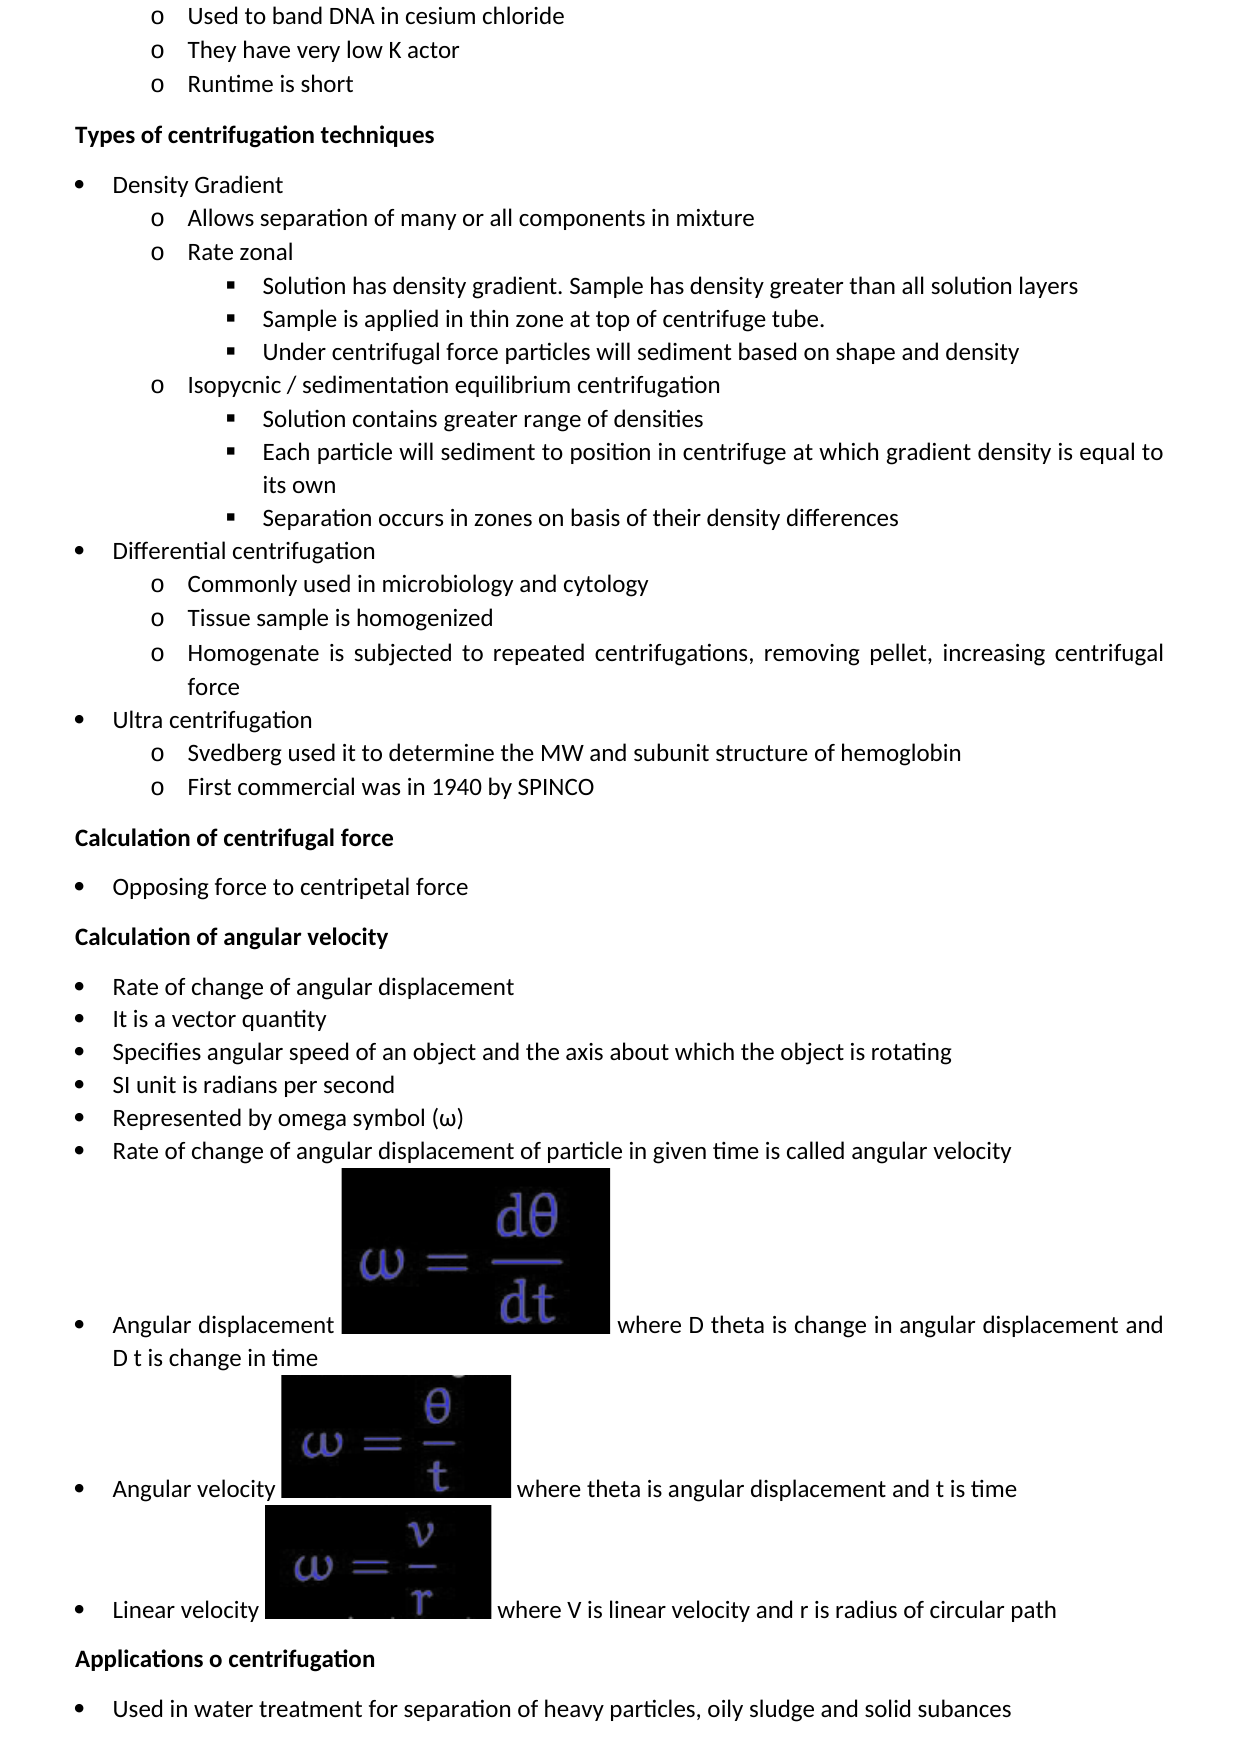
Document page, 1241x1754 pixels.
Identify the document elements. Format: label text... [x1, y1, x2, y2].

text Types of centrifugation techniques [75, 119, 1165, 150]
list Angular displacement where D theta is change in angular displacement and D t is change in time [75, 1168, 1165, 1373]
list Under centrifugal force particles will sediment based on shape and density [225, 336, 1165, 367]
list Represented by omega symbol (ω) [75, 1102, 1165, 1133]
list Linear velocity where V is linear velocity and r is radius of circular path [75, 1506, 1165, 1624]
list Isopycnic / sedimentation equilibrium centrifugation [150, 369, 1165, 401]
list Solution has density gradient. Sample has density greater than all solution layers [225, 271, 1165, 301]
text Applications o centrifugation [75, 1644, 1165, 1674]
list Used in water treatment for separation of heavy particles, oily sludge and solid subances [75, 1693, 1165, 1724]
list Allows separation of many or all components in mixture [150, 202, 1165, 234]
list Rate of change of angular displacement of particle in given time is called angular velocity [75, 1135, 1165, 1166]
list It is a vector quantity [75, 1003, 1165, 1034]
list Solution contains greater range of densities [225, 403, 1165, 434]
list Sample is applied in thin zone at top of centrifuge tube. [225, 303, 1165, 334]
picture [281, 1375, 512, 1498]
list Opposing force to centripetal force [75, 871, 1165, 902]
picture [265, 1505, 492, 1619]
list Ultra centrifugation [75, 704, 1165, 734]
list First commercial was in 1940 by SPINCO [150, 771, 1165, 803]
list Each particle will sediment to position in centrifuge at which gradient density is equal to its own [225, 436, 1165, 500]
list Svedberg used it to determine the MW and subunit structure of hemoglobin [150, 737, 1165, 768]
list Angular velocity where theta is angular displacement and t is time [75, 1375, 1165, 1503]
list Rate of change of angular displacement [75, 971, 1165, 1001]
list Runtime is short [150, 68, 1165, 100]
list Density Gradient [75, 169, 1165, 199]
picture [341, 1168, 611, 1334]
list Commonly used in microbiology and cytology [150, 568, 1165, 600]
list Homogenate is subjected to repeated centrifugations, removing pellet, increasing centrifugal force [150, 637, 1165, 701]
list They have very low K actor [150, 34, 1165, 66]
text Calculation of centrifugal force [75, 822, 1165, 852]
list Separation occurs in zones on basis of their density differences [225, 502, 1165, 533]
list Rate zonal [150, 236, 1165, 268]
list SI unit is radians per second [75, 1069, 1165, 1100]
list Used to band DNA in cesium chloride [150, 0, 1165, 32]
list Tissue sample is homogenized [150, 602, 1165, 634]
text Calculation of angular velocity [75, 921, 1165, 952]
list Specifies angular speed of an object and the axis about which the object is rotating [75, 1036, 1165, 1067]
list Differential centrifugation [75, 535, 1165, 566]
